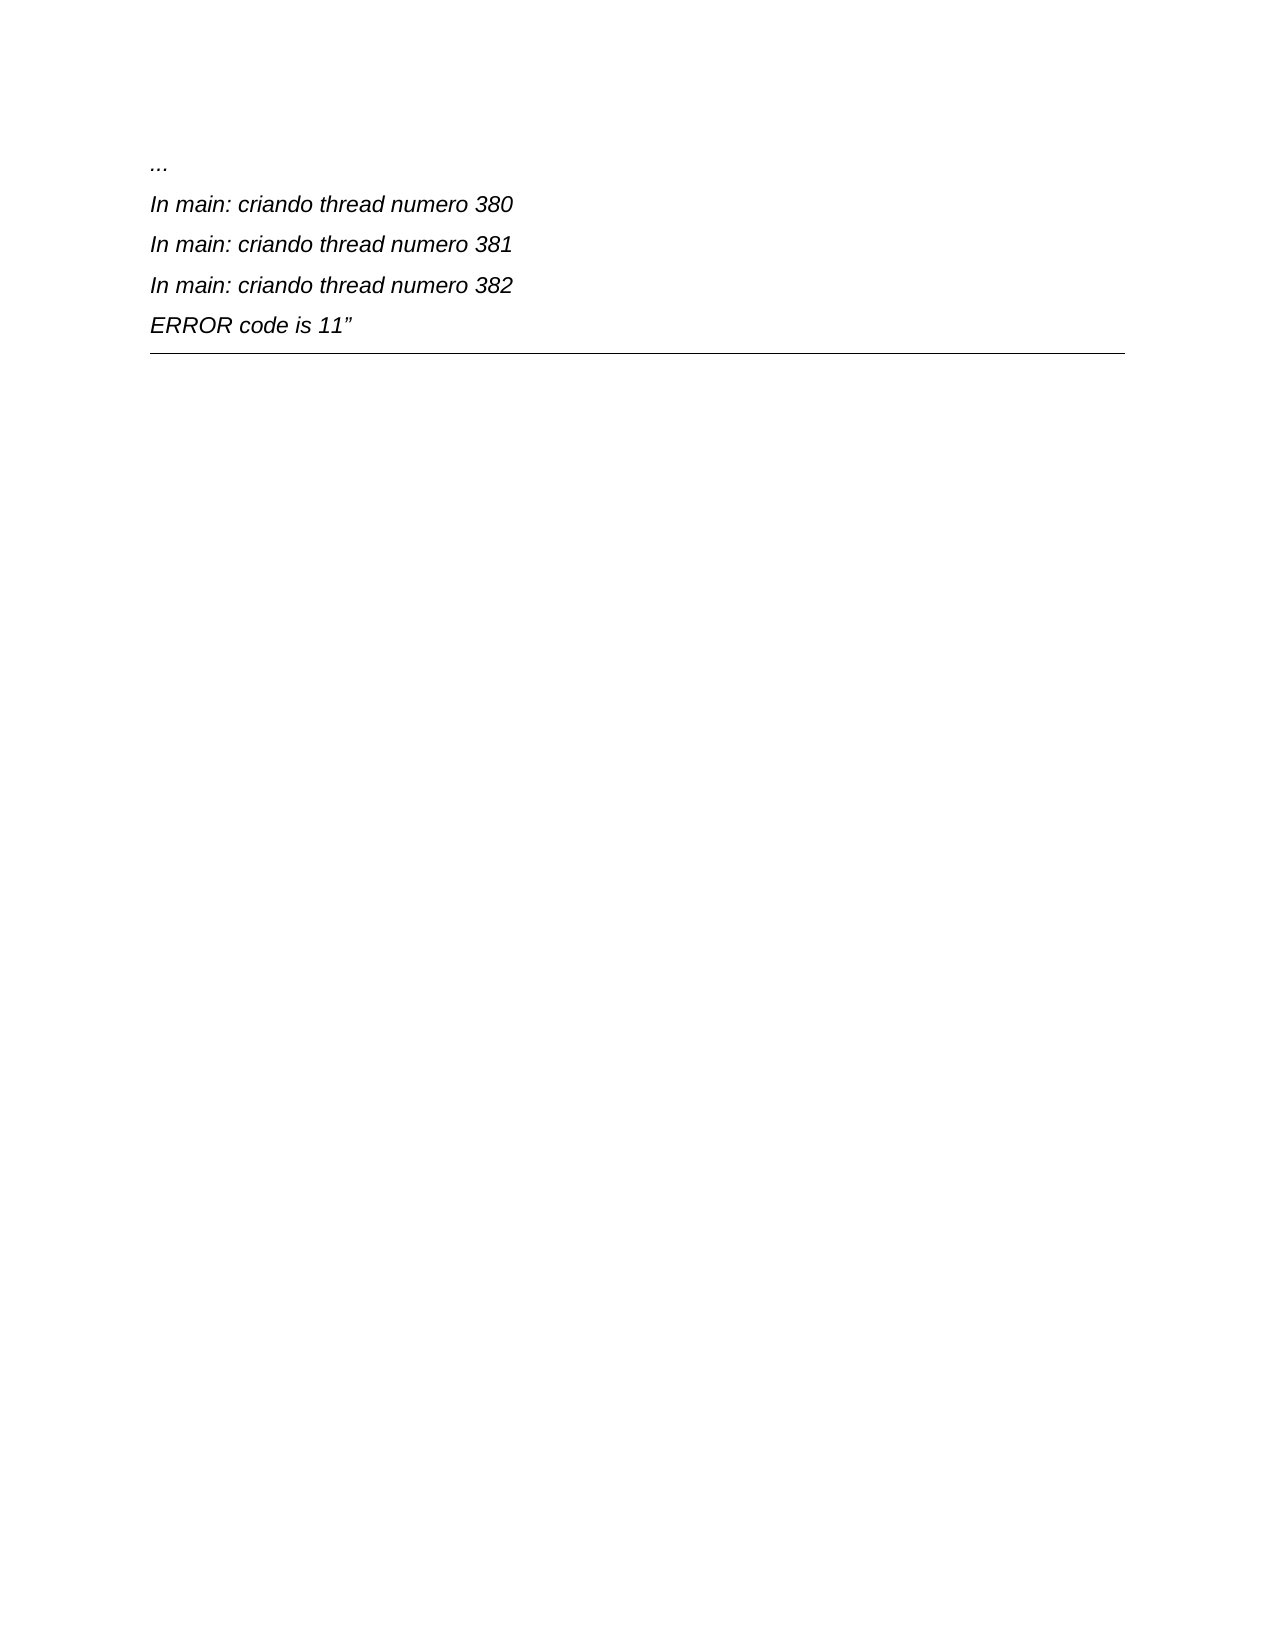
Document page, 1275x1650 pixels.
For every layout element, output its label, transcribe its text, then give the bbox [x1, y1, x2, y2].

text In main: criando thread numero 382 [150, 272, 1125, 298]
text In main: criando thread numero 381 [150, 231, 1125, 258]
text In main: criando thread numero 380 [150, 191, 1125, 217]
text ... [150, 150, 1125, 176]
text ERROR code is 11” [150, 312, 1125, 339]
